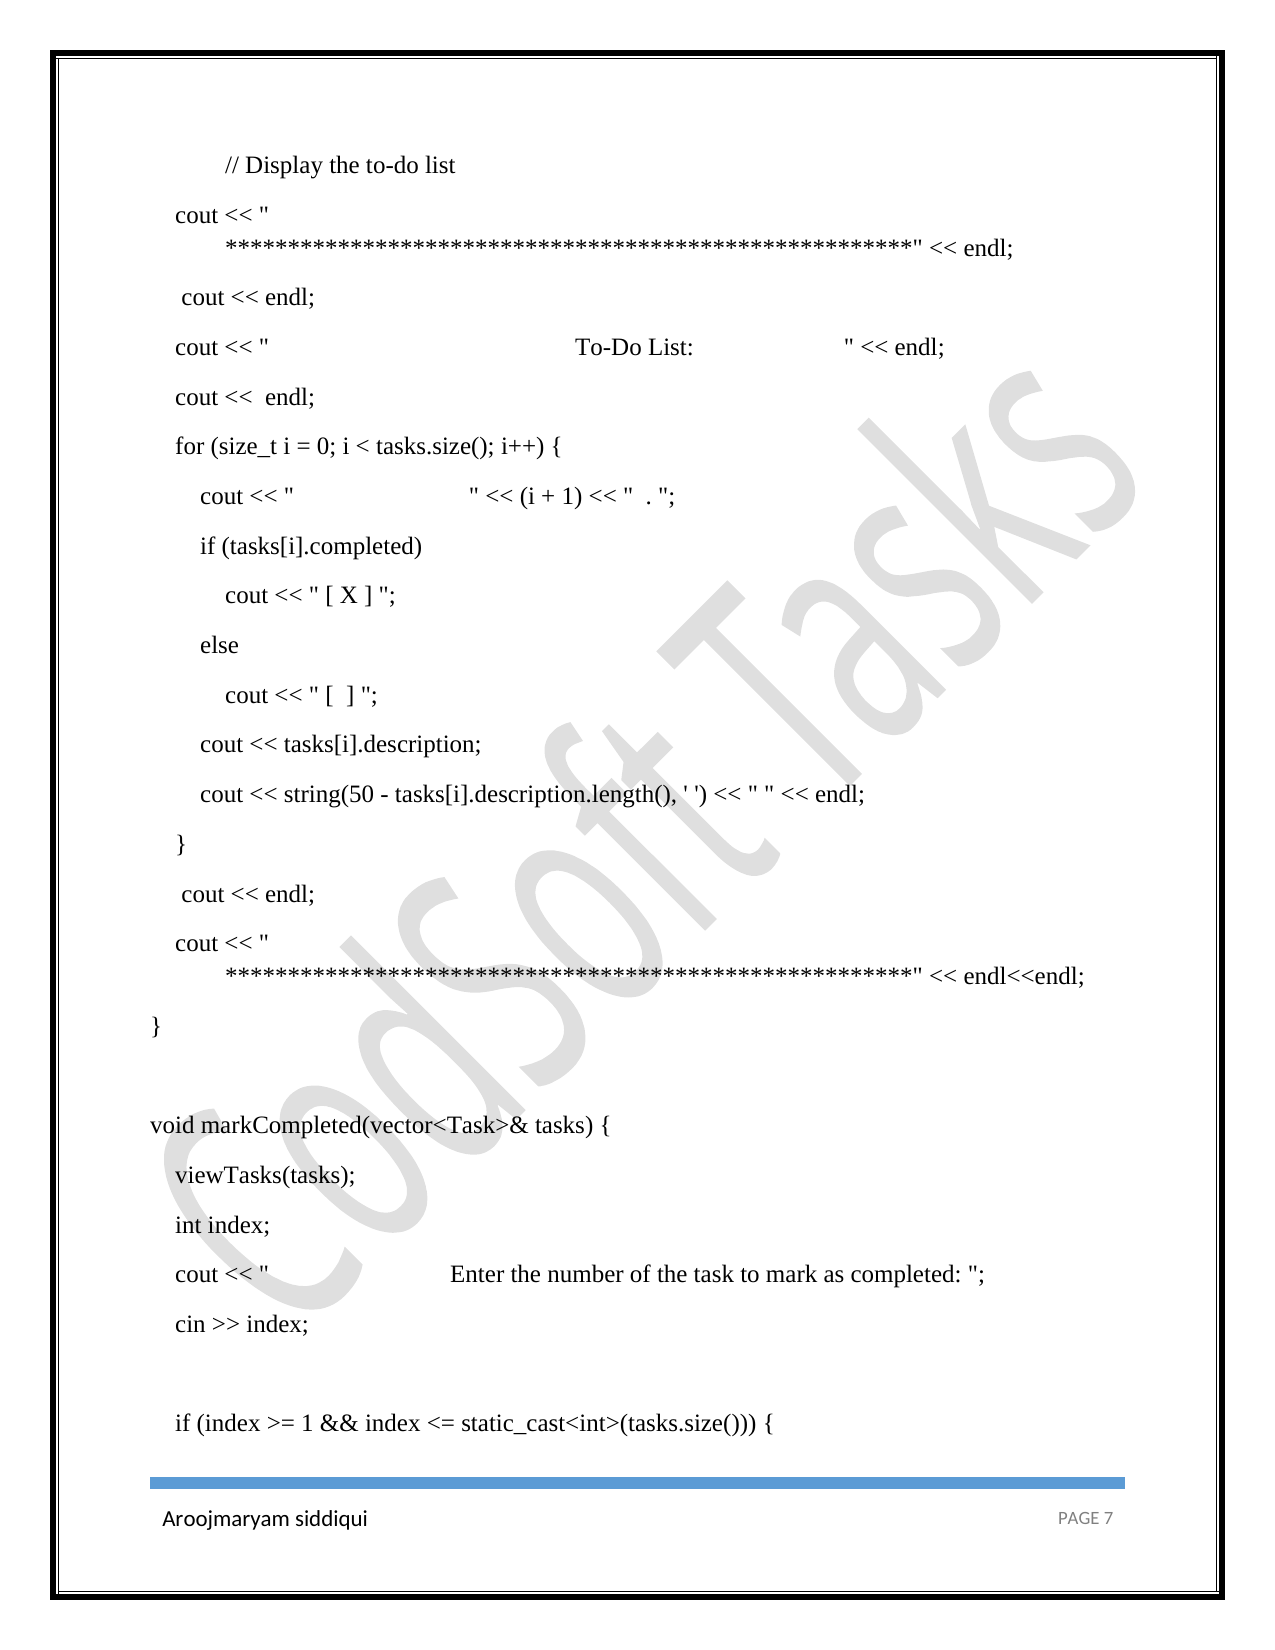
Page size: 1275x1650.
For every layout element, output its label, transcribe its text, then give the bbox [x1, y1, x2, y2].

text if (tasks[i].completed) [150, 531, 1125, 559]
text cout << endl; [150, 879, 1125, 907]
text cout << " " << (i + 1) << " . "; [150, 481, 1125, 510]
text cout << endl; [150, 282, 1125, 311]
text cout << " To-Do List: " << endl; [150, 332, 1125, 361]
text cout << string(50 - tasks[i].description.length(), ' ') << " " << endl; [150, 779, 1125, 808]
text if (index >= 1 && index <= static_cast<int>(tasks.size())) { [150, 1408, 1125, 1437]
text cin >> index; [150, 1309, 1125, 1338]
text int index; [150, 1210, 1125, 1238]
text else [150, 630, 1125, 659]
text cout << " Enter the number of the task to mark as completed: "; [150, 1259, 1125, 1288]
text viewTasks(tasks); [150, 1160, 1125, 1189]
text void markCompleted(vector<Task>& tasks) { [150, 1110, 1125, 1139]
text cout << " [ ] "; [150, 680, 1125, 709]
text for (size_t i = 0; i < tasks.size(); i++) { [150, 431, 1125, 460]
text cout << endl; [150, 382, 1125, 411]
text } [150, 1011, 1125, 1040]
text // Display the to-do list [150, 150, 1125, 179]
text cout << " *******************************************************" << endl<<endl; [150, 928, 1125, 990]
text cout << tasks[i].description; [150, 729, 1125, 758]
text } [150, 829, 1125, 858]
text cout << " *******************************************************" << endl; [150, 200, 1125, 261]
text cout << " [ X ] "; [150, 581, 1125, 609]
